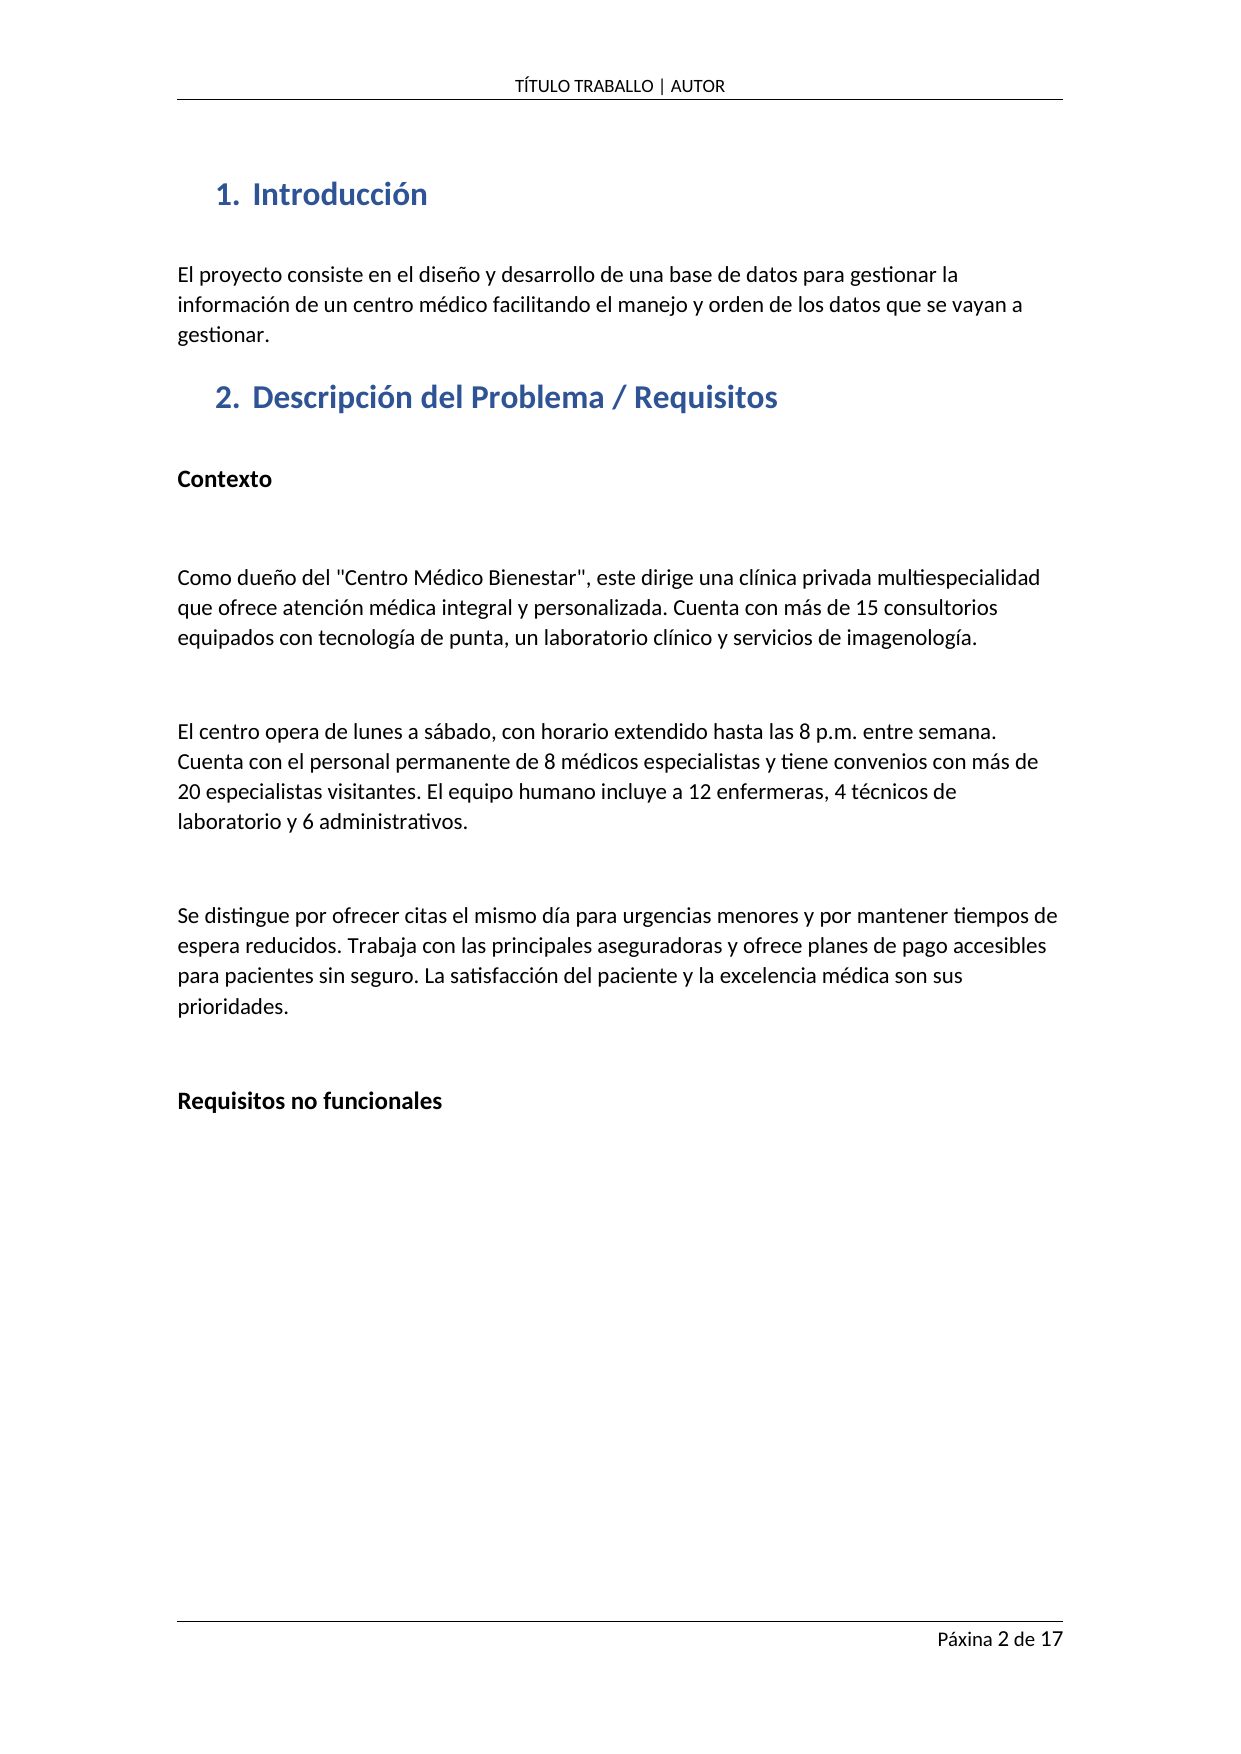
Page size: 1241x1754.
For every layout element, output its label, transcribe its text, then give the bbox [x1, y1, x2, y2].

text Contexto [177, 463, 1063, 494]
text Como dueño del "Centro Médico Bienestar", este dirige una clínica privada multiespecialidad que ofrece atención médica integral y personalizada. Cuenta con más de 15 consultorios equipados con tecnología de punta, un laboratorio clínico y servicios de imagenología. [177, 563, 1063, 651]
subtitle Descripción del Problema / Requisitos [215, 376, 1063, 417]
text Requisitos no funcionales [177, 1086, 1063, 1116]
text El centro opera de lunes a sábado, con horario extendido hasta las 8 p.m. entre semana. Cuenta con el personal permanente de 8 médicos especialistas y tiene convenios con más de 20 especialistas visitantes. El equipo humano incluye a 12 enfermeras, 4 técnicos de laboratorio y 6 administrativos. [177, 717, 1063, 835]
text El proyecto consiste en el diseño y desarrollo de una base de datos para gestionar la información de un centro médico facilitando el manejo y orden de los datos que se vayan a gestionar. [177, 260, 1063, 349]
text Se distingue por ofrecer citas el mismo día para urgencias menores y por mantener tiempos de espera reducidos. Trabaja con las principales aseguradoras y ofrece planes de pago accesibles para pacientes sin seguro. La satisfacción del paciente y la excelencia médica son sus prioridades. [177, 901, 1063, 1020]
subtitle Introducción [215, 173, 1063, 213]
